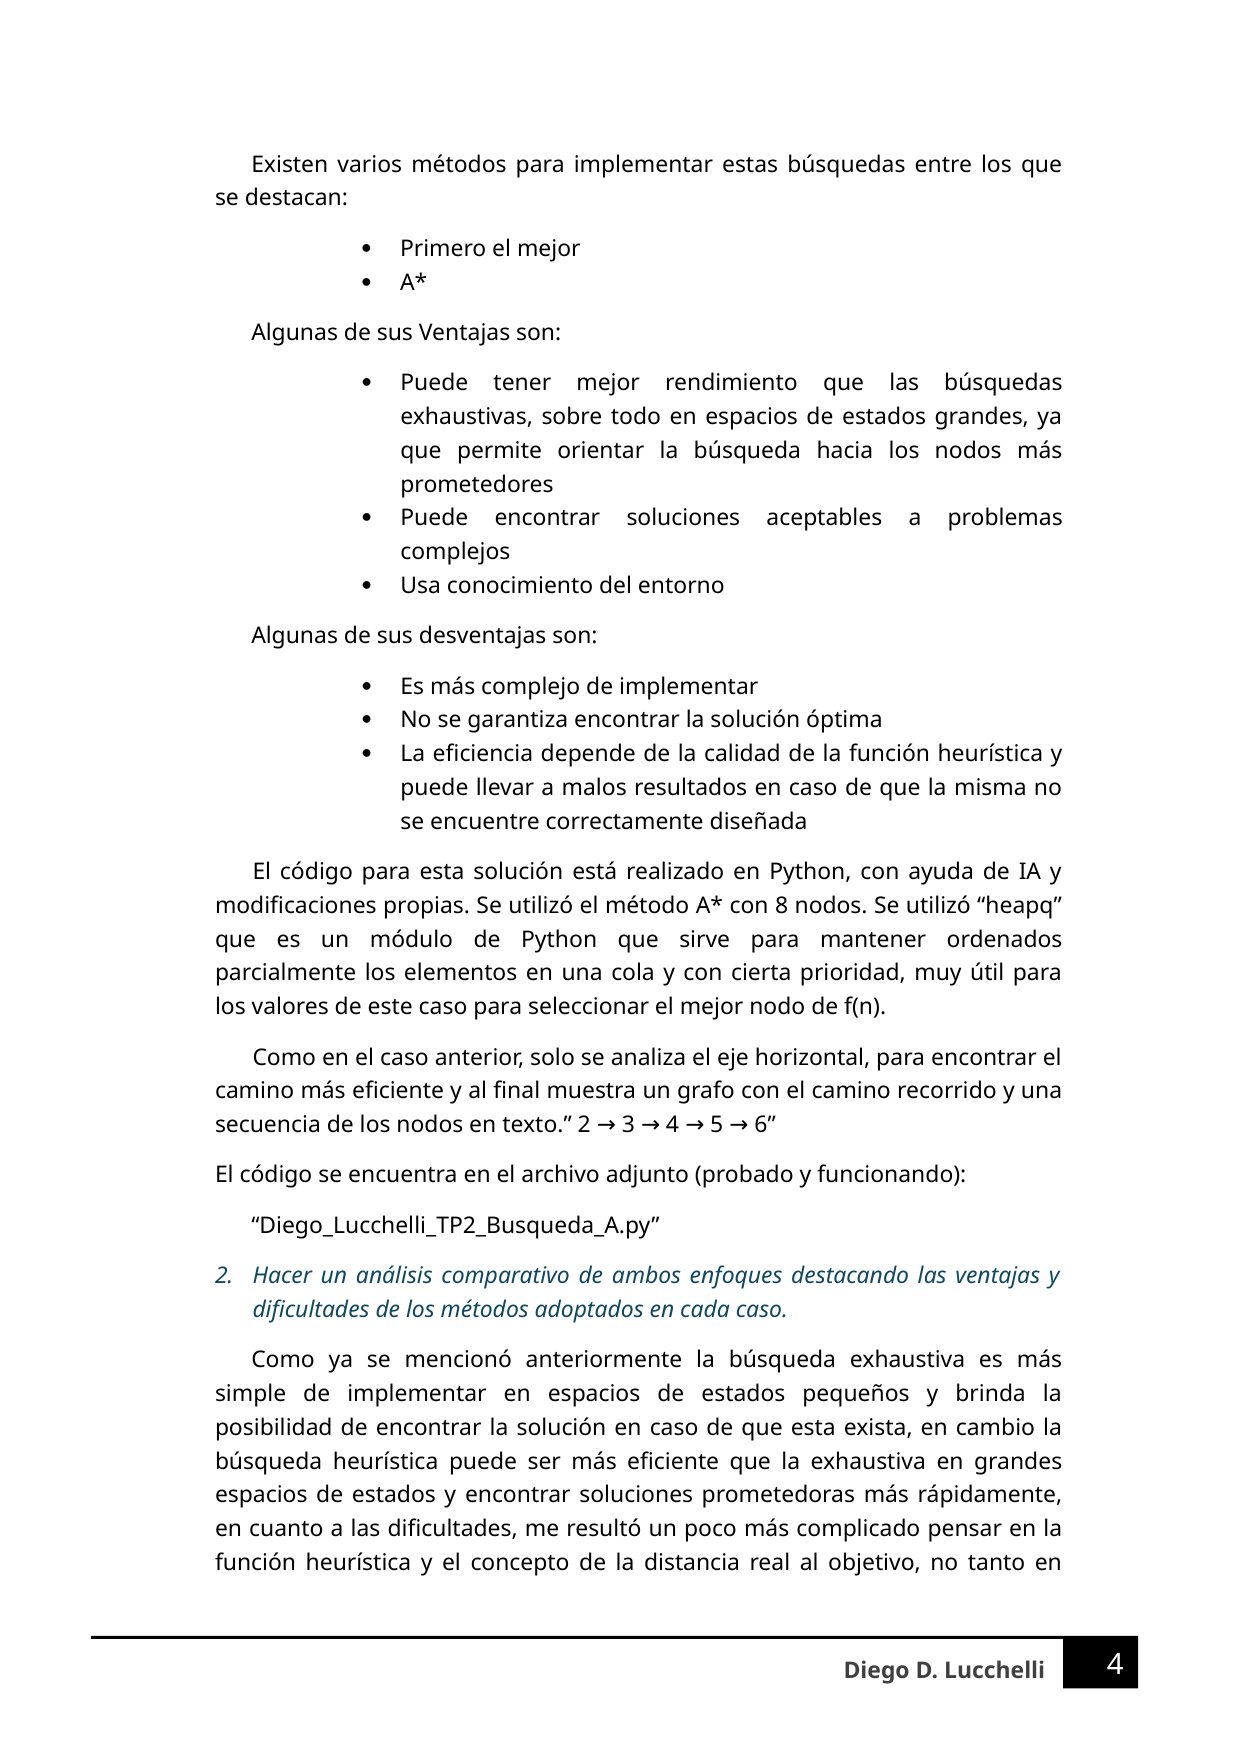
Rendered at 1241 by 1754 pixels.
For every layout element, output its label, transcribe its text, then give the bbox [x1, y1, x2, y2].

list A* [362, 266, 1063, 297]
text Como en el caso anterior, solo se analiza el eje horizontal, para encontrar el camino más eficiente y al final muestra un grafo con el camino recorrido y una secuencia de los nodos en texto.” 2 → 3 → 4 → 5 → 6” [215, 1041, 1063, 1139]
list Es más complejo de implementar [363, 670, 1063, 701]
list La eficiencia depende de la calidad de la función heurística y puede llevar a malos resultados en caso de que la misma no se encuentre correctamente diseñada [363, 737, 1063, 836]
list No se garantiza encontrar la solución óptima [363, 703, 1063, 735]
text El código se encuentra en el archivo adjunto (probado y funcionando): [215, 1158, 1063, 1190]
text Existen varios métodos para implementar estas búsquedas entre los que se destacan: [215, 148, 1063, 213]
text Algunas de sus desventajas son: [251, 619, 1063, 651]
text Algunas de sus Ventajas son: [251, 316, 1063, 347]
list Hacer un análisis comparativo de ambos enfoques destacando las ventajas y dificultades de los métodos adoptados en cada caso. [215, 1259, 1063, 1324]
list Puede tener mejor rendimiento que las búsquedas exhaustivas, sobre todo en espacios de estados grandes, ya que permite orientar la búsqueda hacia los nodos más prometedores [363, 366, 1063, 499]
list Puede encontrar soluciones aceptables a problemas complejos [363, 501, 1063, 566]
list Primero el mejor [362, 232, 1063, 263]
list Usa conocimiento del entorno [363, 569, 1063, 600]
text El código para esta solución está realizado en Python, con ayuda de IA y modificaciones propias. Se utilizó el método A* con 8 nodos. Se utilizó “heapq” que es un módulo de Python que sirve para mantener ordenados parcialmente los elementos en una cola y con cierta prioridad, muy útil para los valores de este caso para seleccionar el mejor nodo de f(n). [215, 855, 1063, 1021]
text “Diego_Lucchelli_TP2_Busqueda_A.py” [215, 1209, 1063, 1240]
